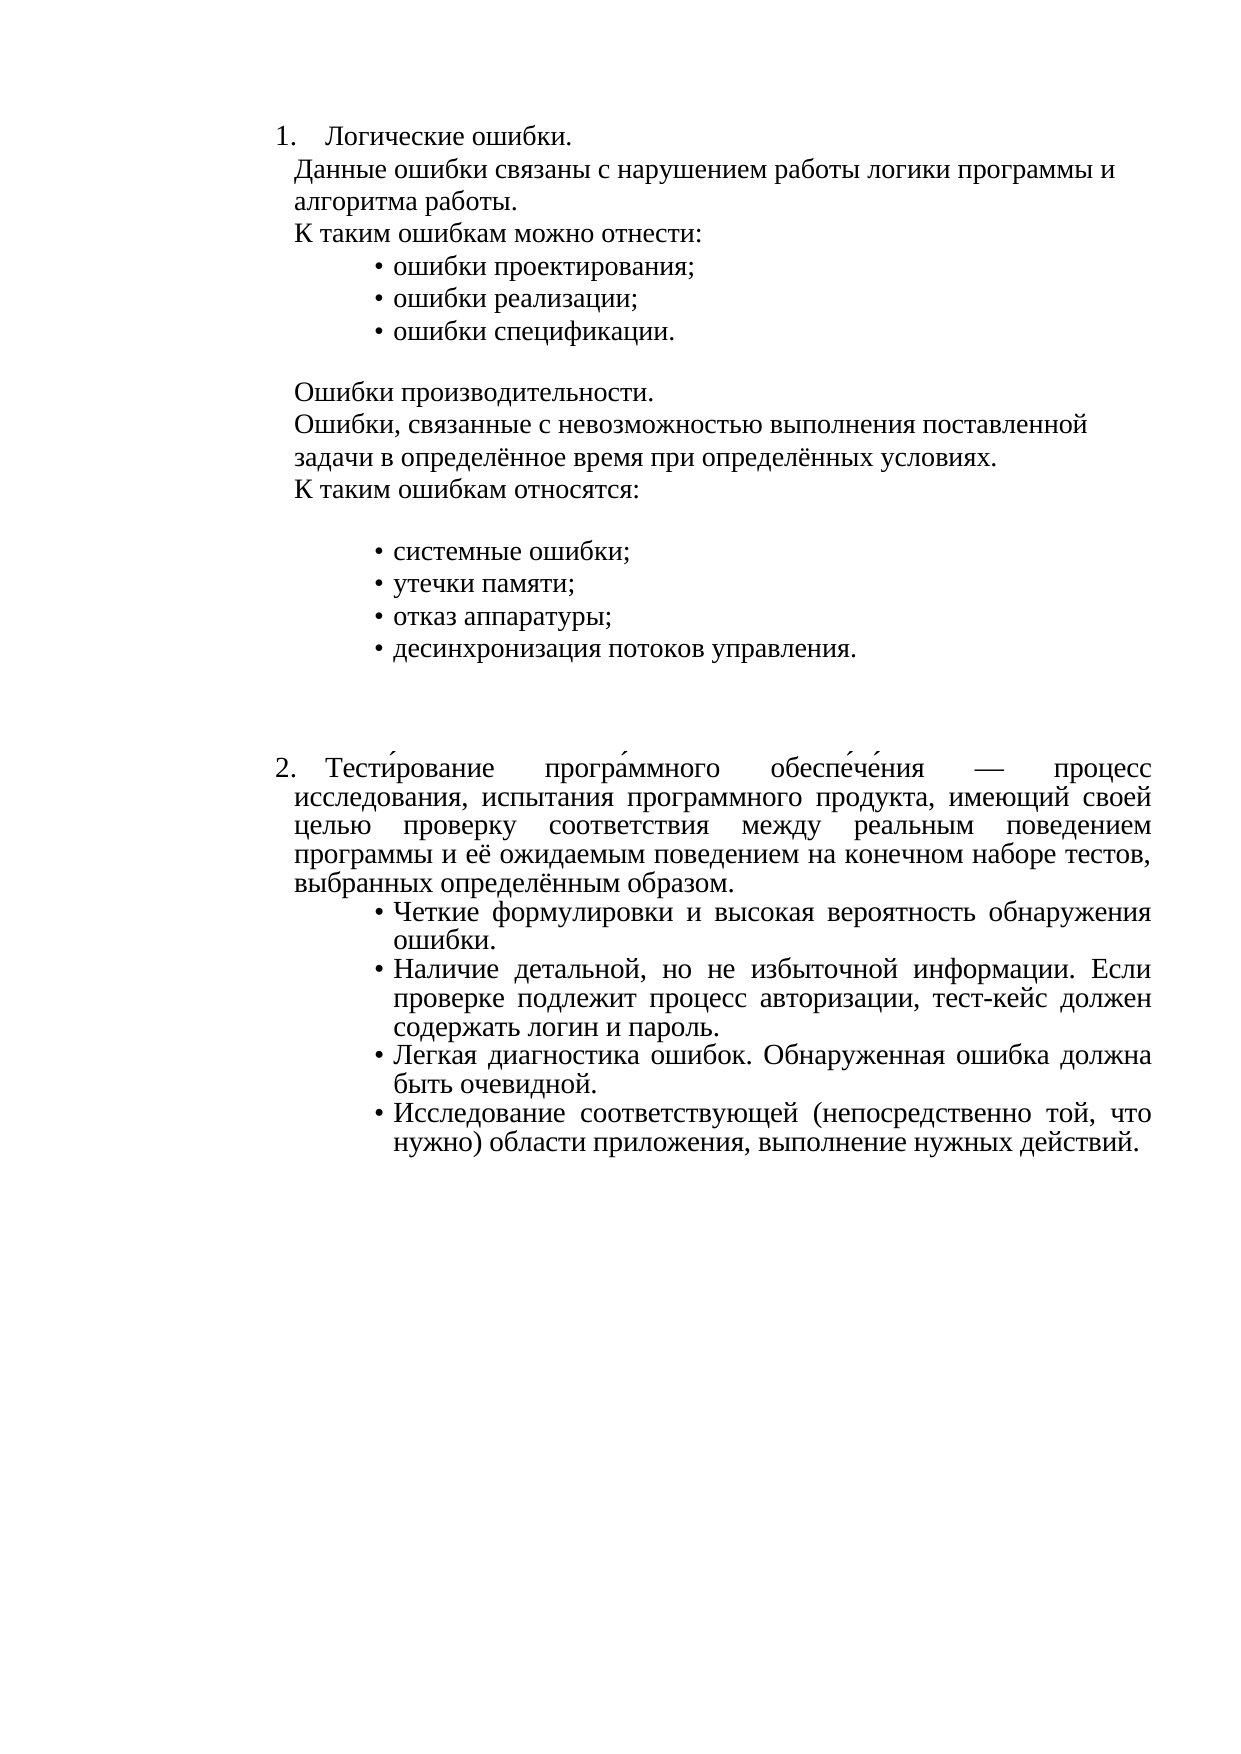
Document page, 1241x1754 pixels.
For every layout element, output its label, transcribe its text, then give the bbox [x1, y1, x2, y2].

list Наличие детальной, но не избыточной информации. Если проверке подлежит процесс авторизации, тест-кейс должен содержать логин и пароль. [374, 956, 1152, 1042]
list Исследование соответствующей (непосредственно той, что нужно) области приложения, выполнение нужных действий. [374, 1099, 1152, 1157]
list отказ аппаратуры; [374, 599, 1152, 631]
list Четкие формулировки и высокая вероятность обнаружения ошибки. [374, 898, 1152, 956]
list Логические ошибки. Данные ошибки связаны с нарушением работы логики программы и алгоритма работы. К таким ошибкам можно отнести: [275, 118, 1152, 249]
list ошибки проектирования; [374, 249, 1152, 281]
text Ошибки производительности. Ошибки, связанные с невозможностью выполнения поставленной задачи в определённое время при определённых условиях. К таким ошибкам относятся: [294, 375, 1152, 505]
list ошибки спецификации. [374, 314, 1152, 346]
list ошибки реализации; [374, 281, 1152, 314]
list системные ошибки; [374, 534, 1152, 566]
list Тести́рование програ́ммного обеспе́че́ния — процесс исследования, испытания программного продукта, имеющий своей целью проверку соответствия между реальным поведением программы и её ожидаемым поведением на конечном наборе тестов, выбранных определённым образом. [275, 754, 1152, 898]
list утечки памяти; [374, 566, 1152, 599]
list Легкая диагностика ошибок. Обнаруженная ошибка должна быть очевидной. [374, 1042, 1152, 1099]
list десинхронизация потоков управления. [374, 631, 1152, 663]
